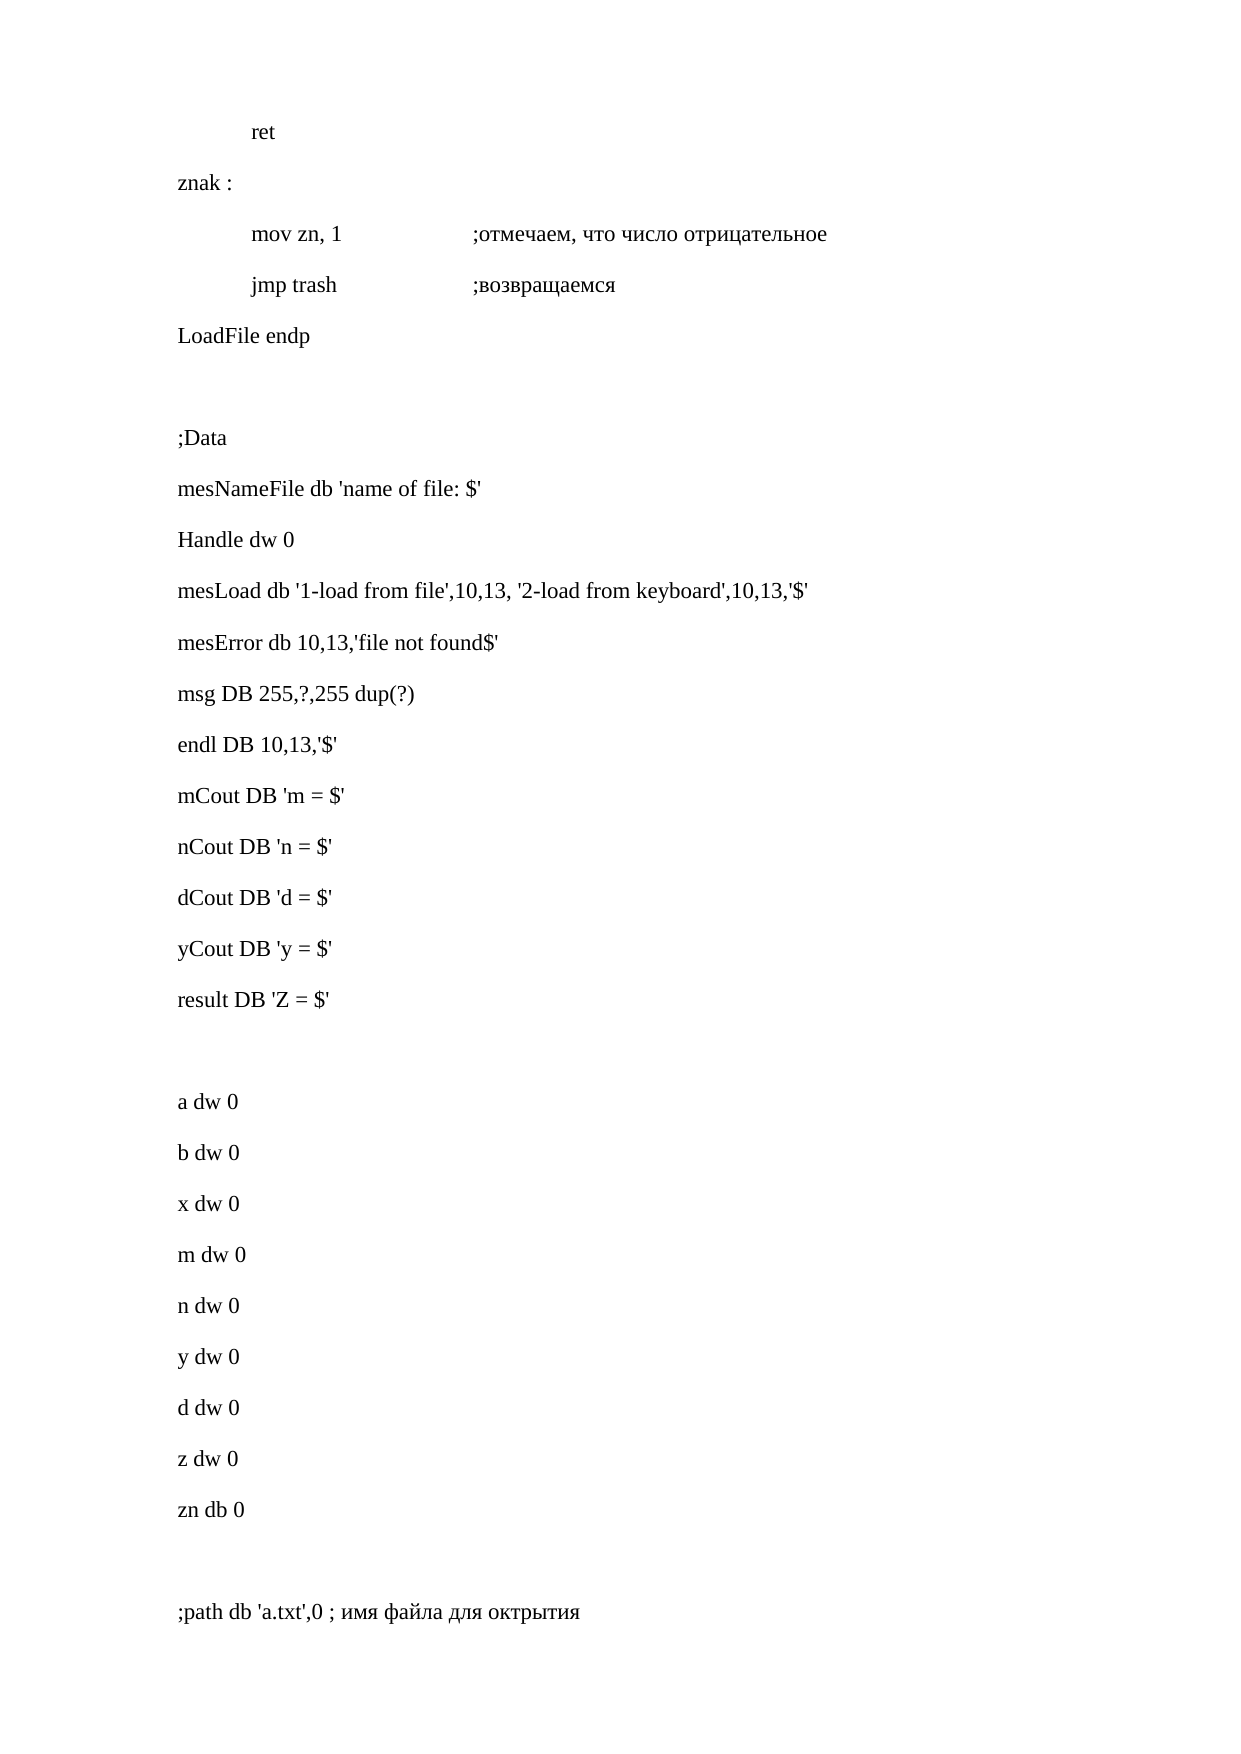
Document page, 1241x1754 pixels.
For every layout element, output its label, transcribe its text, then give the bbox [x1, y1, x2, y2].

text nCout DB 'n = $' [177, 833, 1152, 859]
text z dw 0 [177, 1445, 1152, 1472]
text b dw 0 [177, 1139, 1152, 1165]
text mesError db 10,13,'file not found$' [177, 628, 1152, 655]
text zn db 0 [177, 1496, 1152, 1523]
text d dw 0 [177, 1394, 1152, 1421]
text LoadFile endp [177, 322, 1152, 349]
text dCout DB 'd = $' [177, 884, 1152, 910]
text msg DB 255,?,255 dup(?) [177, 679, 1152, 706]
text ;path db 'a.txt',0 ; имя файла для октрытия [177, 1598, 1152, 1625]
text m dw 0 [177, 1241, 1152, 1267]
text mesLoad db '1-load from file',10,13, '2-load from keyboard',10,13,'$' [177, 577, 1152, 604]
text ;Data [177, 424, 1152, 451]
text n dw 0 [177, 1292, 1152, 1318]
text mov zn, 1 ;отмечаем, что число отрицательное [177, 220, 1152, 247]
text a dw 0 [177, 1088, 1152, 1114]
text znak : [177, 169, 1152, 196]
text jmp trash ;возвращаемся [177, 271, 1152, 298]
text y dw 0 [177, 1343, 1152, 1369]
text result DB 'Z = $' [177, 986, 1152, 1012]
text yCout DB 'y = $' [177, 935, 1152, 961]
text Handle dw 0 [177, 526, 1152, 553]
text mCout DB 'm = $' [177, 782, 1152, 808]
text mesNameFile db 'name of file: $' [177, 475, 1152, 502]
text endl DB 10,13,'$' [177, 731, 1152, 757]
text ret [177, 118, 1152, 144]
text x dw 0 [177, 1190, 1152, 1216]
